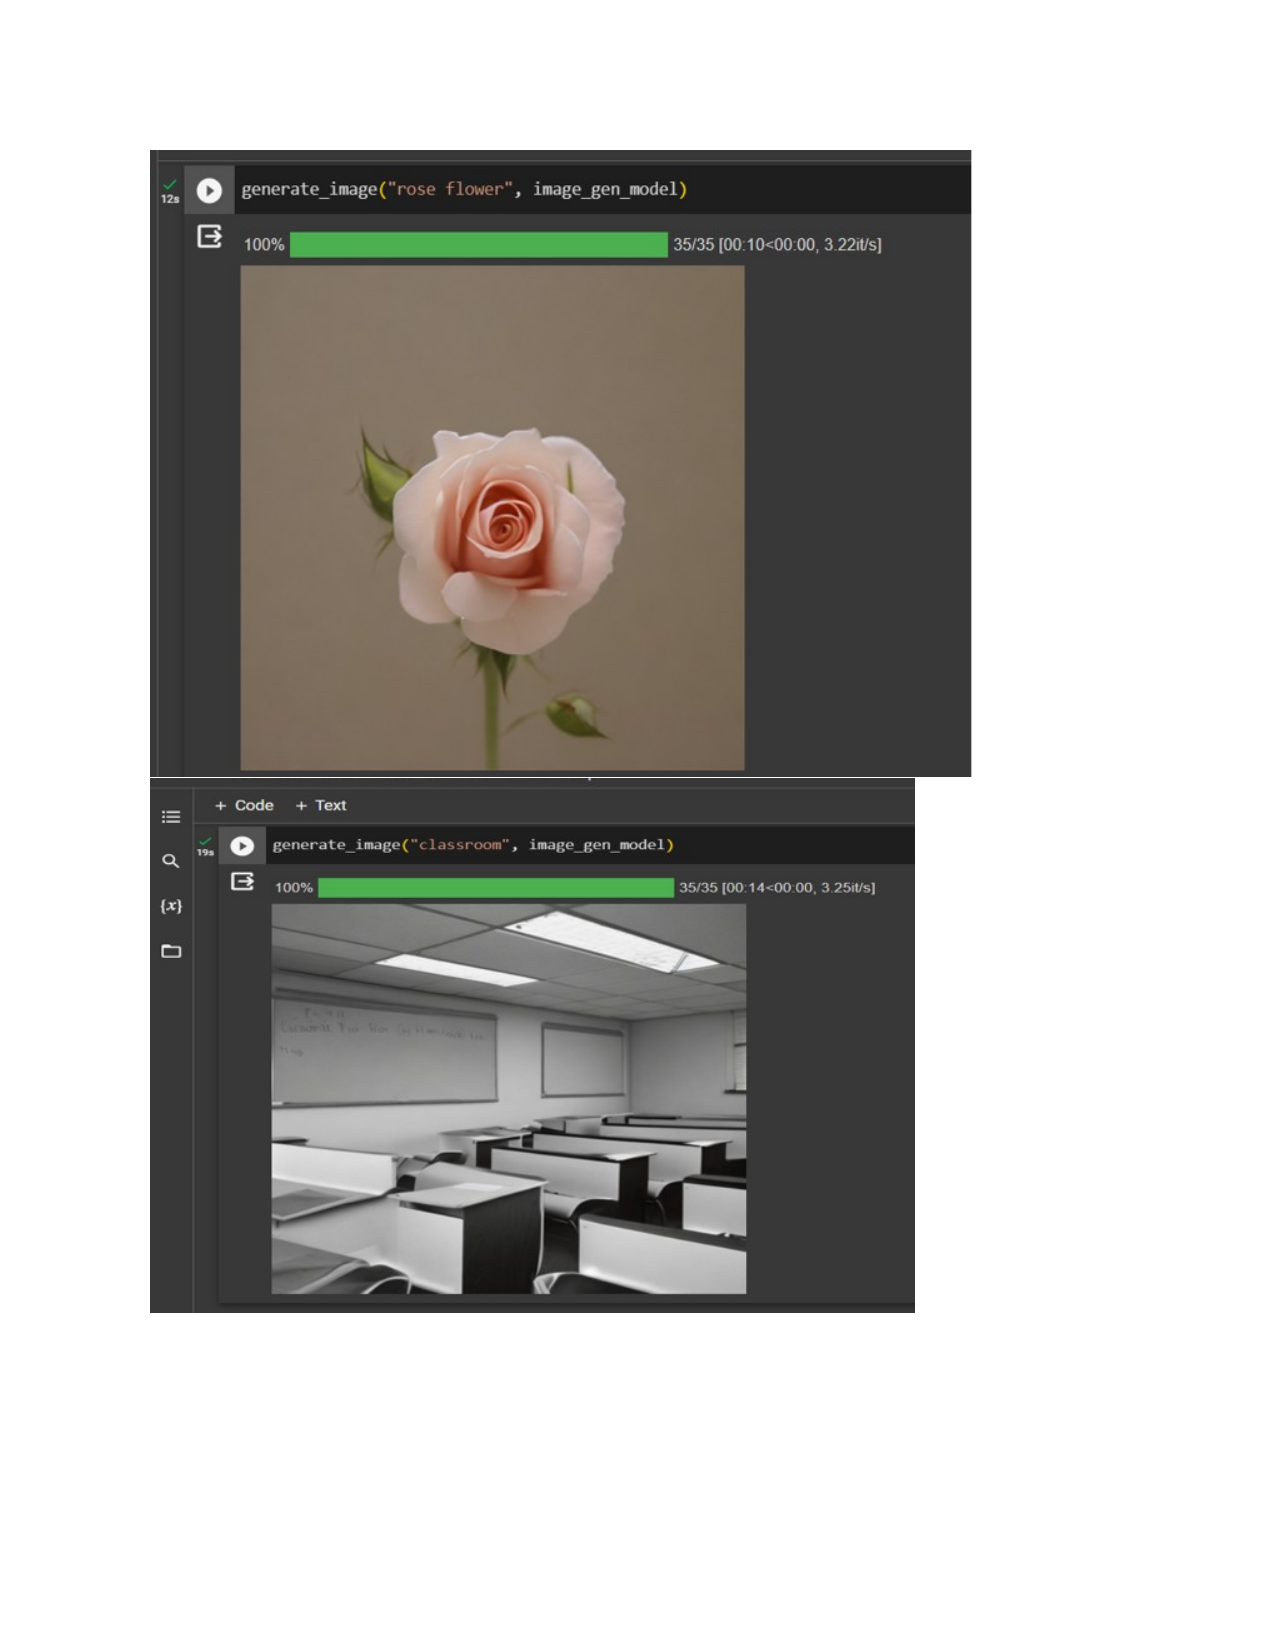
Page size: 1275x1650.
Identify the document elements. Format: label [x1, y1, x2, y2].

picture [150, 150, 972, 777]
picture [150, 778, 915, 1313]
